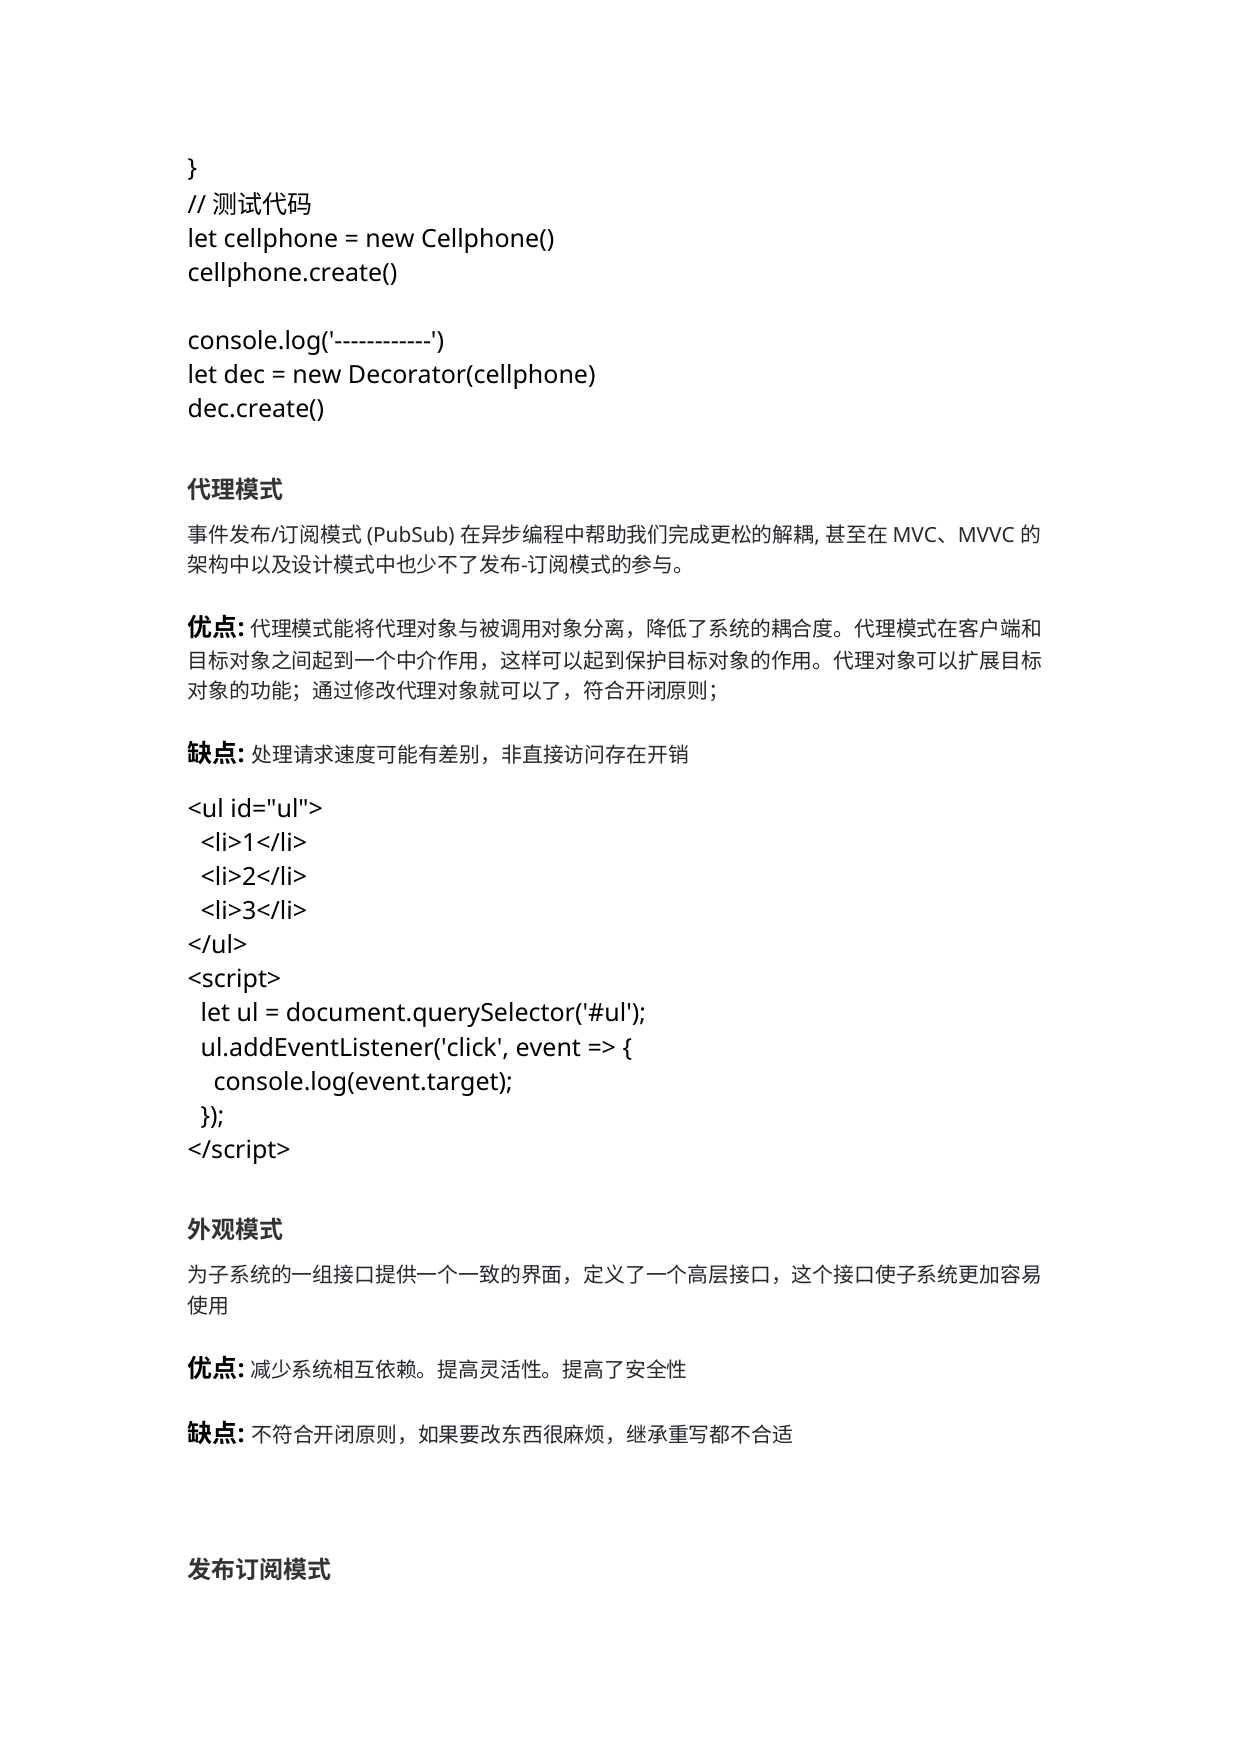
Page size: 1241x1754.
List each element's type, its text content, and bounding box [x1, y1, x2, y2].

text 优点: 减少系统相互依赖。提高灵活性。提高了安全性 [187, 1348, 1053, 1384]
text console.log('------------') [187, 322, 1053, 357]
text let ul = document.querySelector('#ul'); [187, 995, 1053, 1029]
text 代理模式 [187, 470, 1053, 505]
text 缺点: 处理请求速度可能有差别，非直接访问存在开销 [187, 734, 1053, 770]
text </ul> [187, 927, 1053, 961]
text ul.addEventListener('click', event => { [187, 1029, 1053, 1063]
text <ul id="ul"> [187, 791, 1053, 825]
text 为子系统的一组接口提供一个一致的界面，定义了一个高层接口，这个接口使子系统更加容易使用 [187, 1259, 1053, 1319]
text dec.create() [187, 391, 1053, 425]
text <script> [187, 961, 1053, 995]
text 外观模式 [187, 1211, 1053, 1246]
text cellphone.create() [187, 254, 1053, 288]
text <li>3</li> [187, 893, 1053, 927]
text 缺点: 不符合开闭原则，如果要改东西很麻烦，继承重写都不合适 [187, 1414, 1053, 1450]
text // 测试代码 [187, 184, 1053, 220]
text }); [187, 1097, 1053, 1131]
text 发布订阅模式 [187, 1551, 1053, 1585]
text 优点: 代理模式能将代理对象与被调用对象分离，降低了系统的耦合度。代理模式在客户端和目标对象之间起到一个中介作用，这样可以起到保护目标对象的作用。代理对象可以扩展目标对象的功能；通过修改代理对象就可以了，符合开闭原则； [187, 608, 1053, 704]
text 事件发布/订阅模式 (PubSub) 在异步编程中帮助我们完成更松的解耦, 甚至在 MVC、MVVC 的架构中以及设计模式中也少不了发布-订阅模式的参与。 [187, 518, 1053, 579]
text <li>1</li> [187, 825, 1053, 859]
text } [187, 150, 1053, 184]
text let cellphone = new Cellphone() [187, 220, 1053, 254]
text </script> [187, 1131, 1053, 1165]
text let dec = new Decorator(cellphone) [187, 357, 1053, 391]
text console.log(event.target); [187, 1063, 1053, 1097]
text <li>2</li> [187, 859, 1053, 893]
